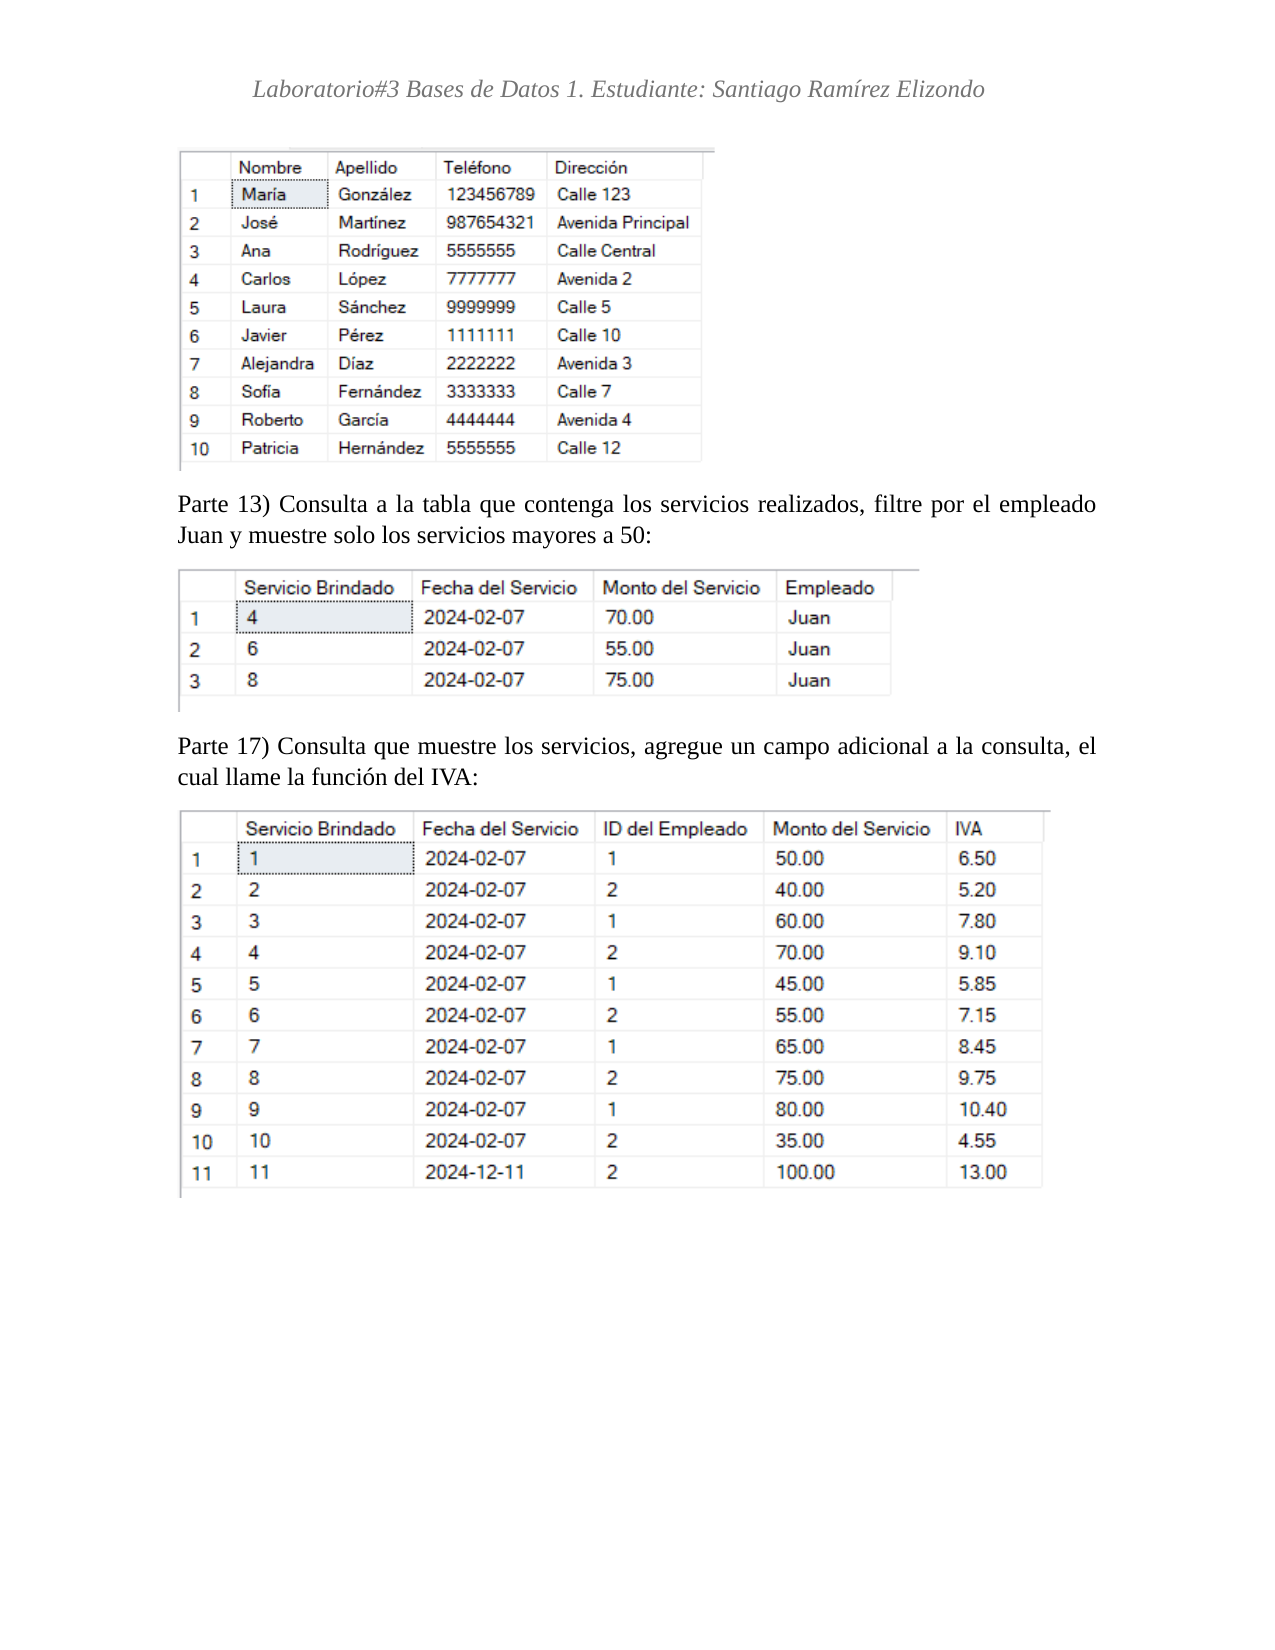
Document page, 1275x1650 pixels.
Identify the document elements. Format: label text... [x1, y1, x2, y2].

text Parte 13) Consulta a la tabla que contenga los servicios realizados, filtre por el empleado Juan y muestre solo los servicios mayores a 50: [177, 489, 1098, 549]
picture [177, 147, 715, 471]
picture [177, 568, 920, 712]
text Parte 17) Consulta que muestre los servicios, agregue un campo adicional a la consulta, el cual llame la función del IVA: [177, 731, 1098, 791]
picture [177, 810, 1051, 1198]
